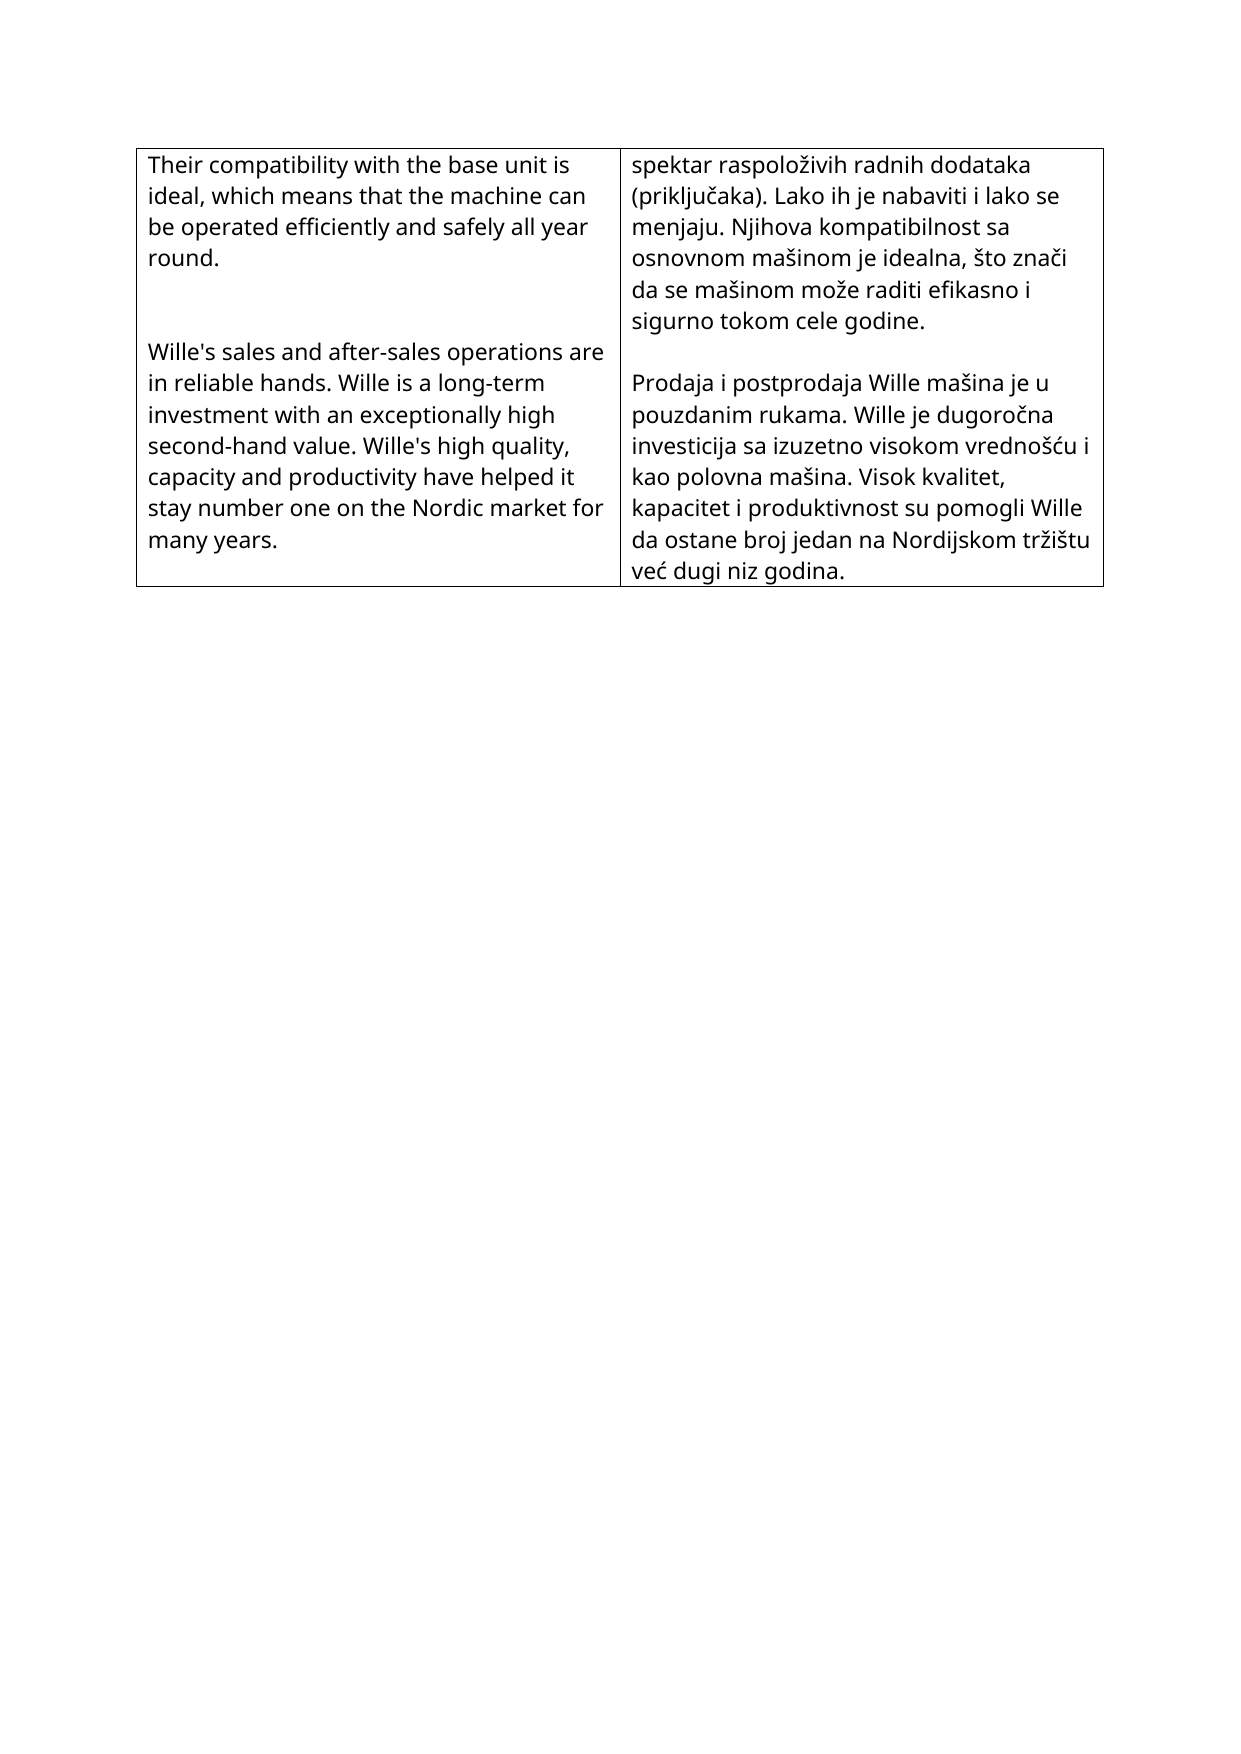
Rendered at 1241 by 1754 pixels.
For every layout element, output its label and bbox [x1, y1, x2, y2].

table_header [621, 149, 1103, 586]
table_header [137, 149, 620, 586]
